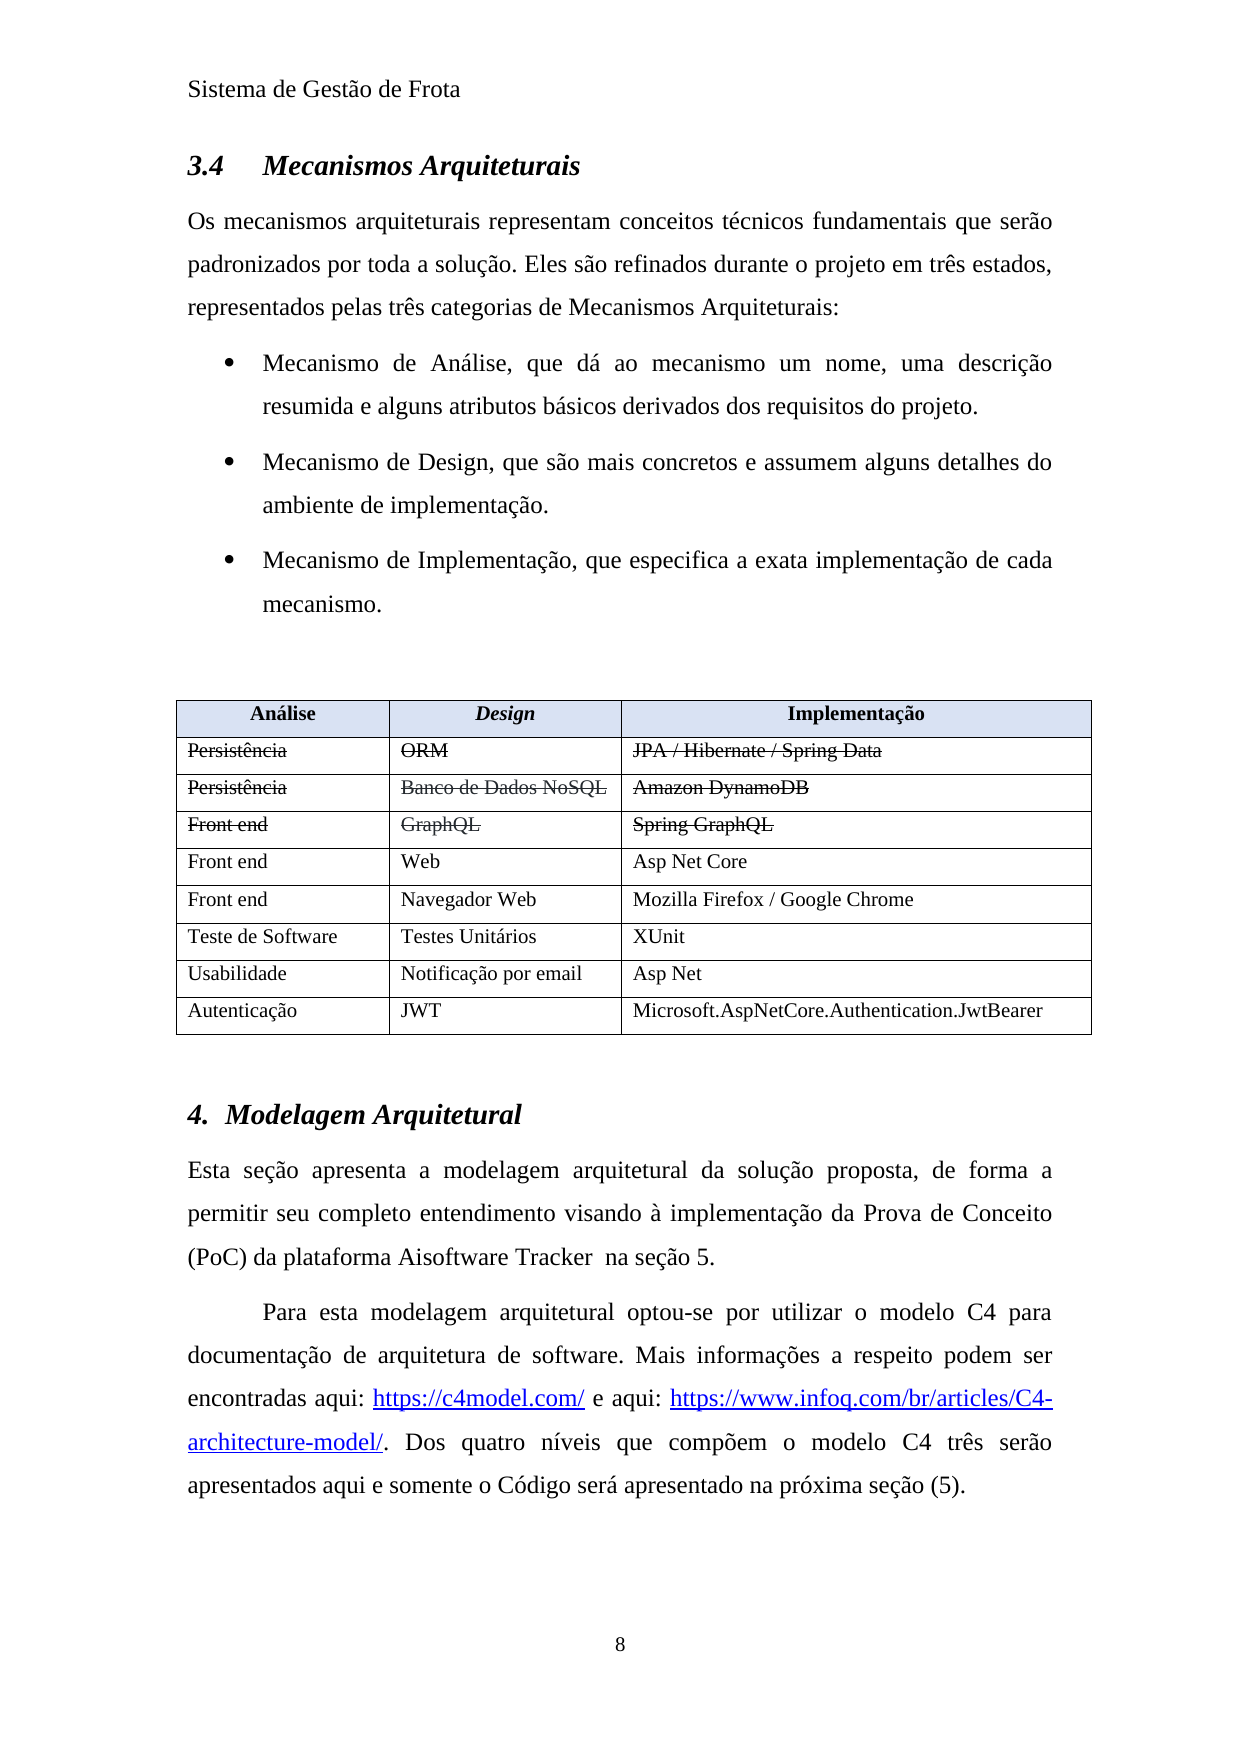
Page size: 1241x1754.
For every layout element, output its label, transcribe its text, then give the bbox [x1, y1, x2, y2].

table_cell Usabilidade [177, 961, 389, 997]
table_cell Autenticação [177, 998, 389, 1034]
table_cell Teste de Software [177, 924, 389, 959]
table_cell Testes Unitários [390, 924, 621, 959]
table_cell GraphQL [390, 812, 621, 848]
table_cell ORM [390, 738, 621, 774]
table_cell Front end [177, 849, 389, 885]
table_cell Persistência [177, 738, 389, 774]
table_cell Amazon DynamoDB [622, 775, 1091, 811]
table_cell Notificação por email [390, 961, 621, 997]
table_cell Mozilla Firefox / Google Chrome [622, 886, 1091, 922]
subtitle Mecanismos Arquiteturais [187, 148, 1053, 181]
list Mecanismo de Implementação, que especifica a exata implementação de cada mecanismo. [225, 546, 1053, 617]
table_cell Web [390, 849, 621, 885]
table_cell JWT [390, 998, 621, 1034]
list Mecanismo de Análise, que dá ao mecanismo um nome, uma descrição resumida e alguns atributos básicos derivados dos requisitos do projeto. [225, 348, 1053, 420]
table_cell Asp Net Core [622, 849, 1091, 885]
table_header Implementação [622, 701, 1091, 737]
table_cell JPA / Hibernate / Spring Data [622, 738, 1091, 774]
table_cell Navegador Web [390, 886, 621, 922]
table_cell Microsoft.AspNetCore.Authentication.JwtBearer [622, 998, 1091, 1034]
subtitle Modelagem Arquitetural [187, 1097, 1053, 1130]
table_header Design [390, 701, 621, 737]
text Os mecanismos arquiteturais representam conceitos técnicos fundamentais que serão padronizados por toda a solução. Eles são refinados durante o projeto em três estados, representados pelas três categorias de Mecanismos Arquiteturais: [187, 206, 1053, 321]
table_cell Front end [177, 886, 389, 922]
table_cell XUnit [622, 924, 1091, 959]
table_header Análise [177, 701, 389, 737]
table_cell Persistência [177, 775, 389, 811]
table_cell Front end [177, 812, 389, 848]
list Mecanismo de Design, que são mais concretos e assumem alguns detalhes do ambiente de implementação. [225, 447, 1053, 519]
table_cell Asp Net [622, 961, 1091, 997]
table_cell Spring GraphQL [622, 812, 1091, 848]
table_cell Banco de Dados NoSQL [390, 775, 621, 811]
